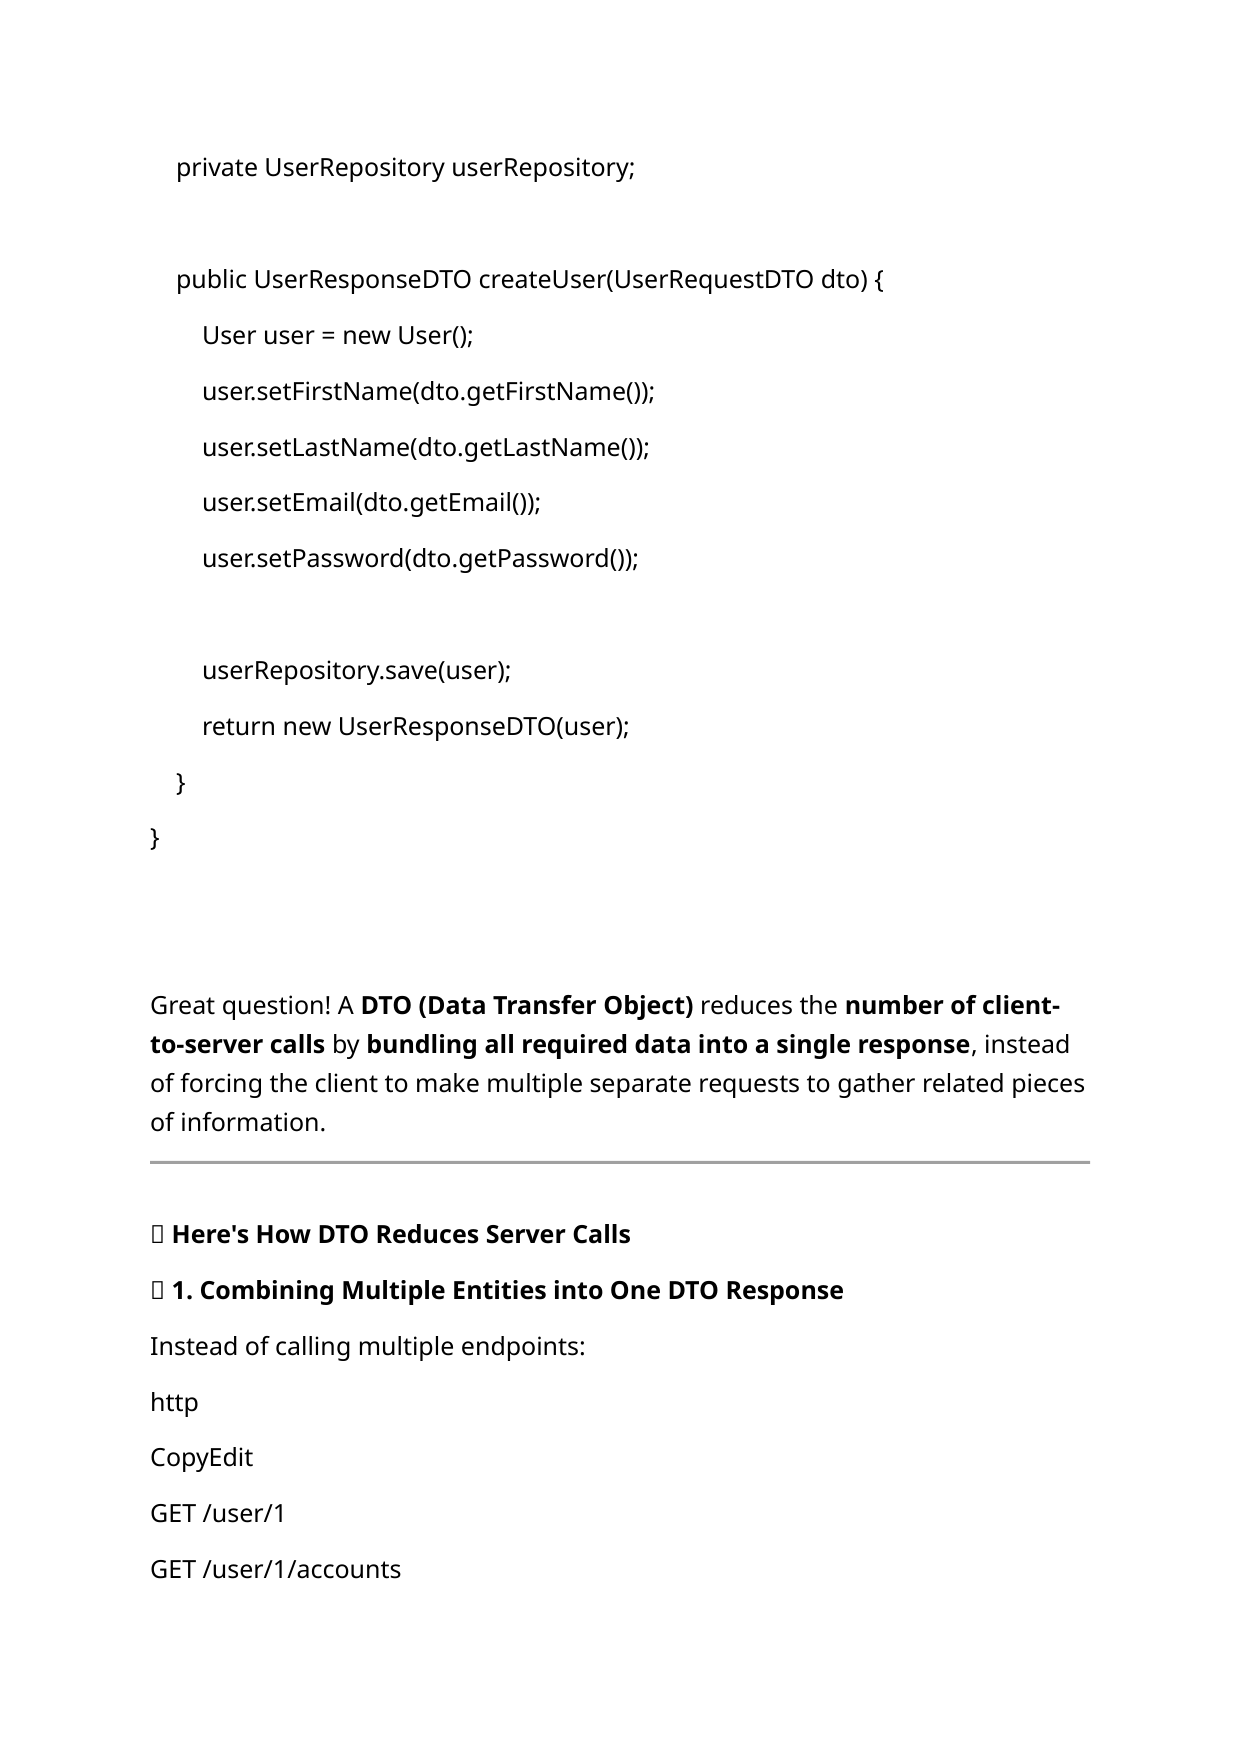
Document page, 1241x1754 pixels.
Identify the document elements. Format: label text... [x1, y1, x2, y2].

text Great question! A DTO (Data Transfer Object) reduces the number of client-to-server calls by bundling all required data into a single response, instead of forcing the client to make multiple separate requests to gather related pieces of information. [150, 987, 1090, 1139]
text ✅ Here's How DTO Reduces Server Calls [150, 1217, 1090, 1251]
text userRepository.save(user); [150, 652, 1090, 687]
text 🔸 1. Combining Multiple Entities into One DTO Response [150, 1272, 1090, 1307]
text } [150, 764, 1090, 798]
text GET /user/1 [150, 1496, 1090, 1530]
text user.setFirstName(dto.getFirstName()); [150, 373, 1090, 407]
text return new UserResponseDTO(user); [150, 708, 1090, 742]
text public UserResponseDTO createUser(UserRequestDTO dto) { [150, 262, 1090, 296]
text Instead of calling multiple endpoints: [150, 1328, 1090, 1362]
text http [150, 1384, 1090, 1418]
text GET /user/1/accounts [150, 1552, 1090, 1586]
text user.setPassword(dto.getPassword()); [150, 541, 1090, 575]
text user.setEmail(dto.getEmail()); [150, 485, 1090, 519]
text } [150, 820, 1090, 854]
text CopyEdit [150, 1440, 1090, 1474]
text user.setLastName(dto.getLastName()); [150, 429, 1090, 463]
text private UserRepository userRepository; [150, 150, 1090, 184]
text User user = new User(); [150, 317, 1090, 352]
